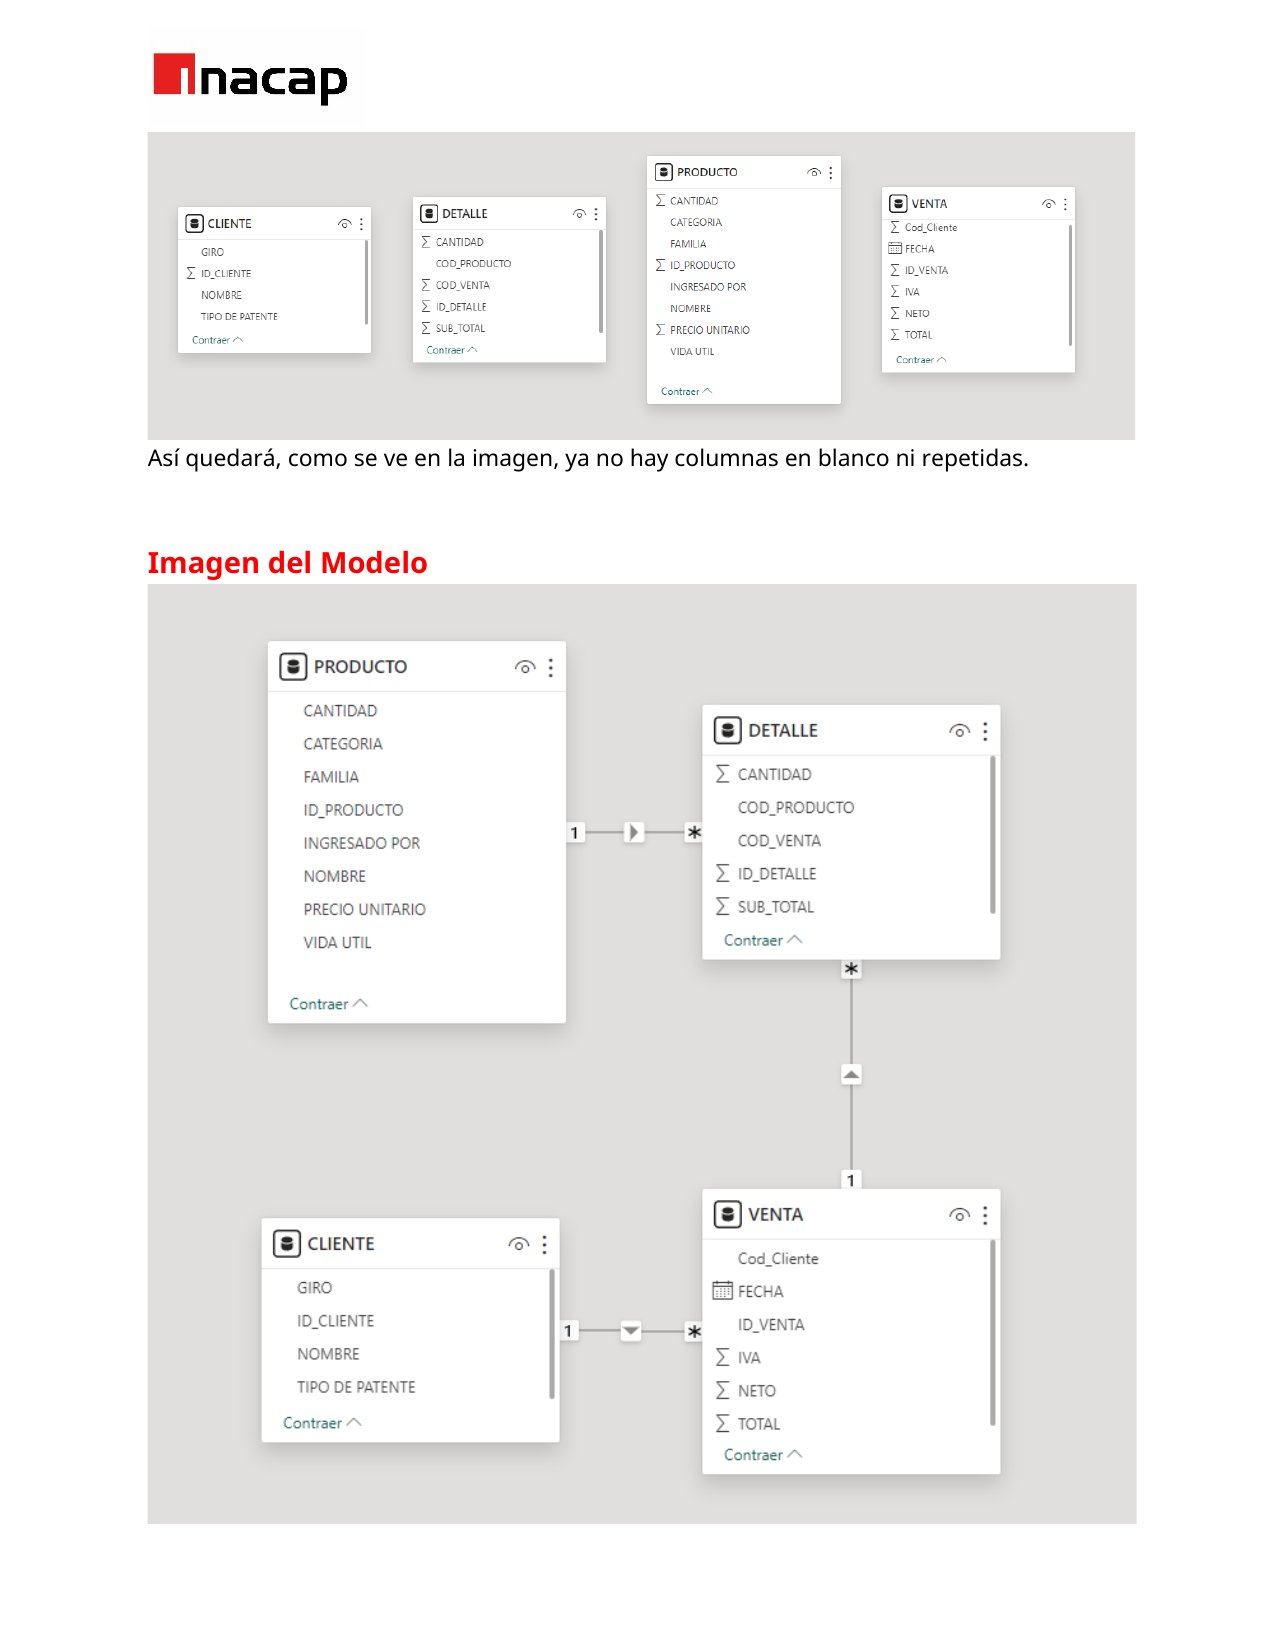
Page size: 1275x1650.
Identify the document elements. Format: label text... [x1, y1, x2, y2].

picture [147, 584, 1137, 1524]
picture [147, 28, 370, 130]
picture [147, 132, 1136, 440]
text Imagen del Modelo Luego uniremos las tablas, ID_PRODUCTO con COD_PRODUCTO, ID_VENTA con COD_VENTA, ID_CLIENTE con COD_CLIENTE. [148, 542, 1137, 584]
